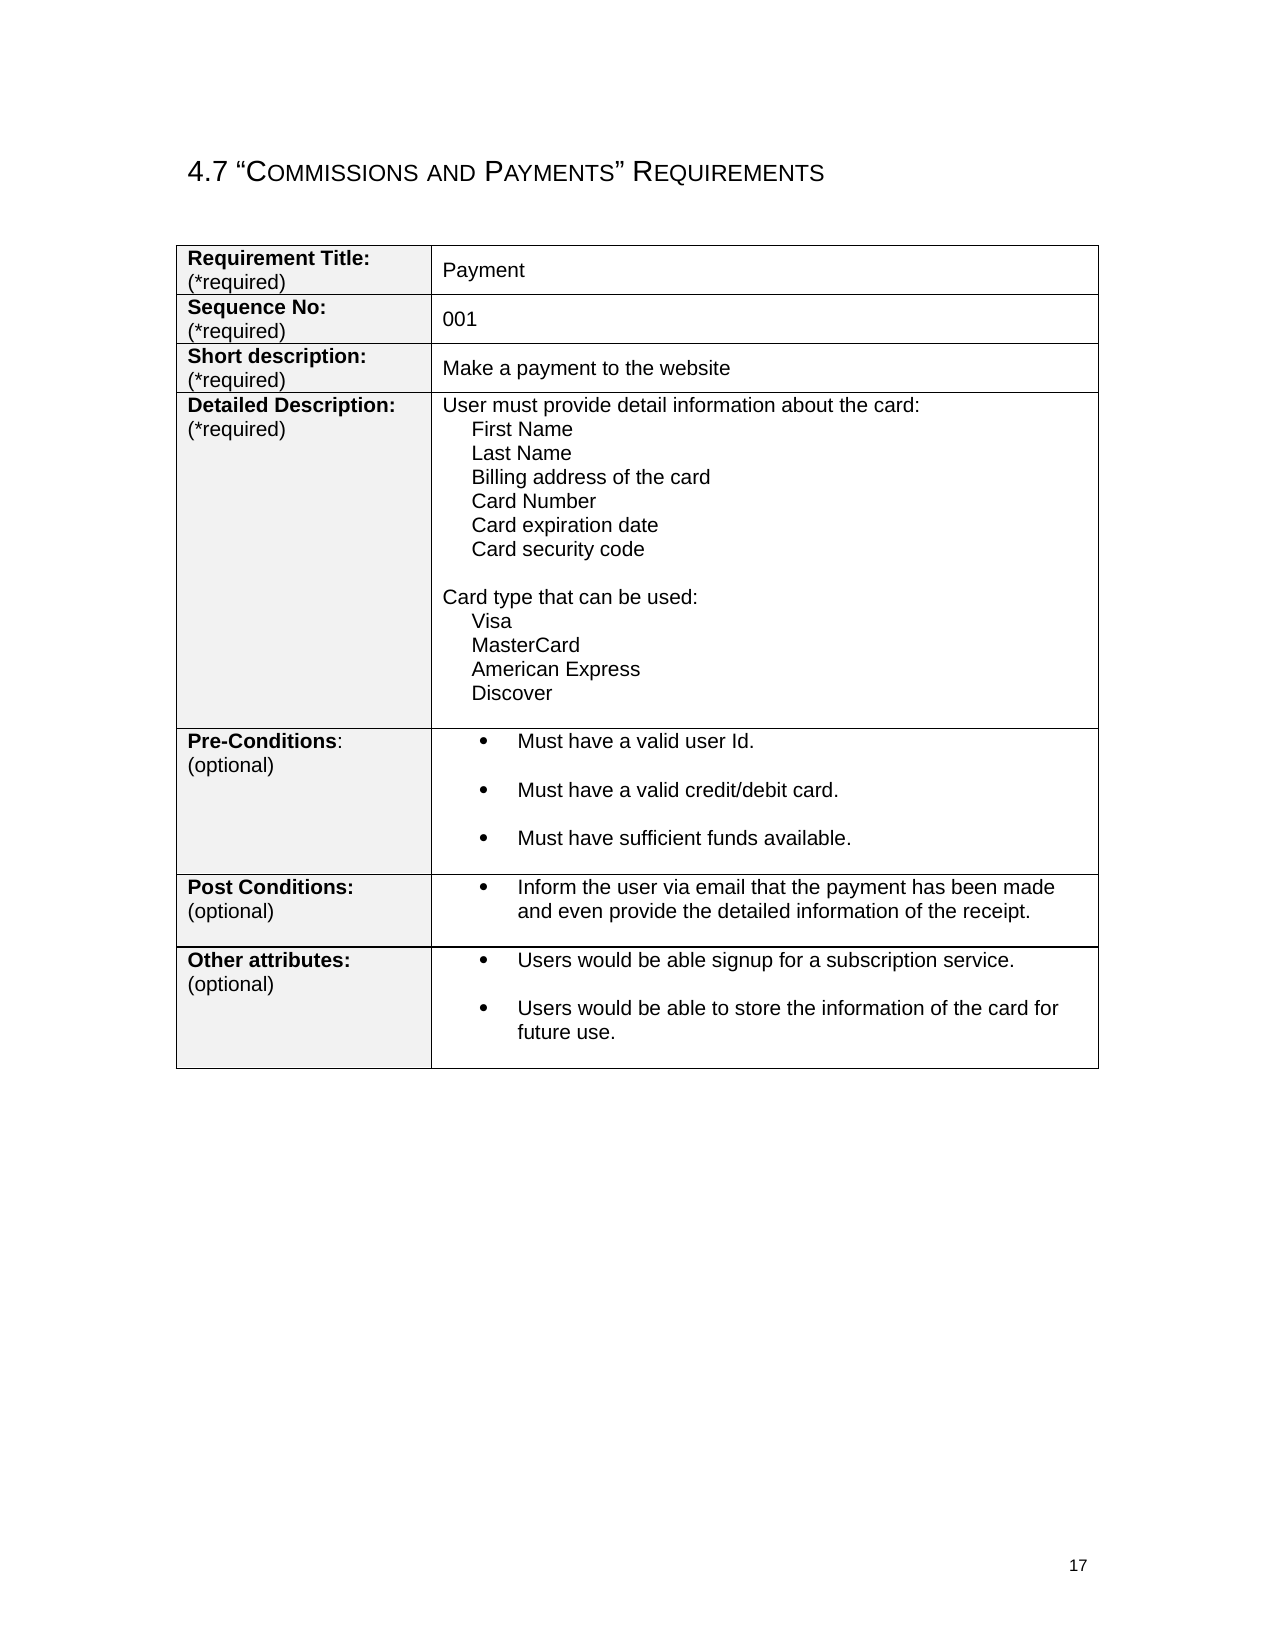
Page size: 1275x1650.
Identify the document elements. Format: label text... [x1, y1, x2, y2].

table_cell Other attributes: (optional) [177, 948, 431, 1067]
table_cell Make a payment to the website [432, 344, 1098, 392]
table_cell Short description: (*required) [177, 344, 431, 392]
table_cell Sequence No: (*required) [177, 295, 431, 343]
table_cell User must provide detail information about the card: First Name Last Name Billing address of the card Card Number Card expiration date Card security code Card type that can be used: Visa MasterCard American Express Discover [432, 393, 1098, 728]
table_cell Post Conditions: (optional) [177, 875, 431, 946]
subtitle 4.7 “Commissions and Payments” Requirements [187, 154, 1087, 188]
table_cell Users would be able signup for a subscription service. Users would be able to store the information of the card for future use. [432, 948, 1098, 1067]
table_cell Inform the user via email that the payment has been made and even provide the detailed information of the receipt. [432, 875, 1098, 946]
table_cell Pre-Conditions: (optional) [177, 729, 431, 873]
table_cell Detailed Description: (*required) [177, 393, 431, 728]
table_cell Must have a valid user Id. Must have a valid credit/debit card. Must have sufficient funds available. [432, 729, 1098, 873]
table_header Payment [432, 246, 1098, 294]
table_cell 001 [432, 295, 1098, 343]
table_header Requirement Title: (*required) [177, 246, 431, 294]
